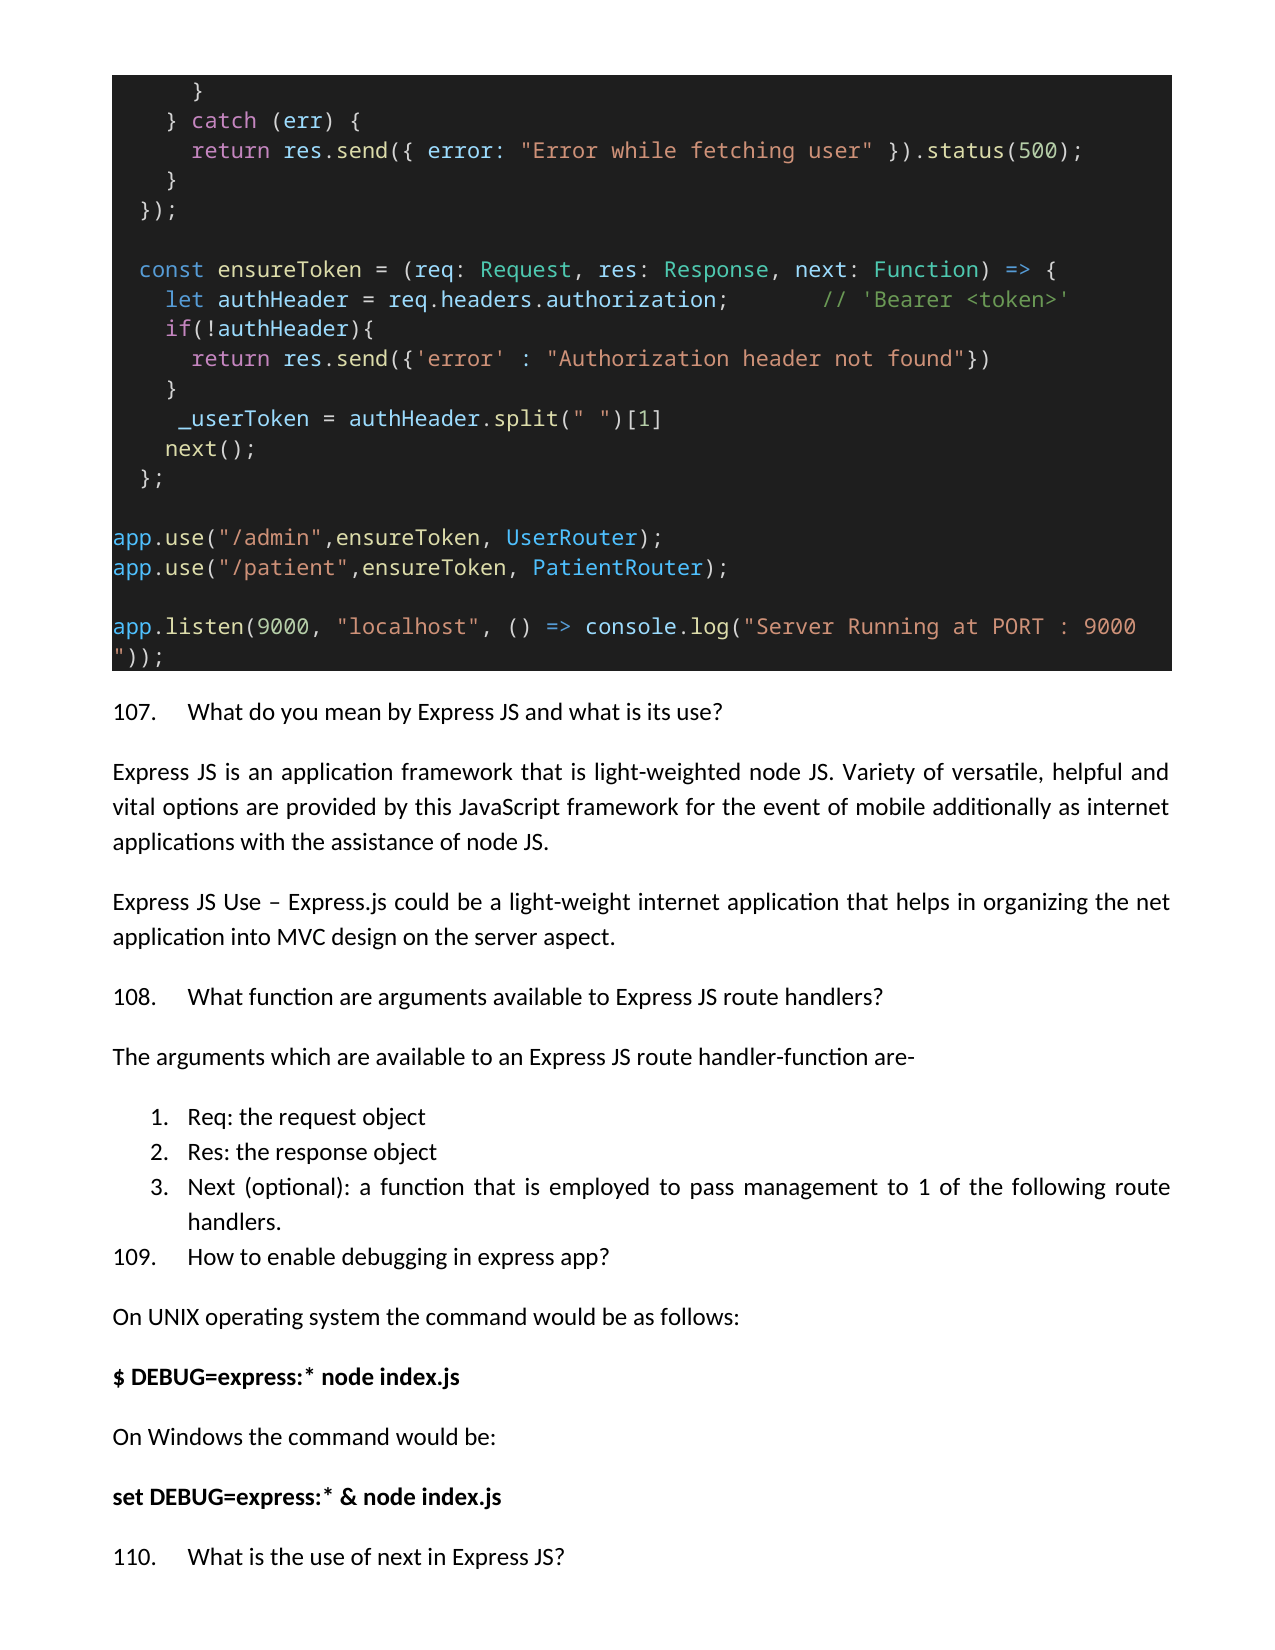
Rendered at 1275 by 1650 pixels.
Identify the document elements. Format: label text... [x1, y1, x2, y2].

text } [112, 164, 1172, 194]
list Res: the response object [150, 1136, 1172, 1166]
text } [112, 75, 1172, 105]
text } [112, 373, 1172, 403]
text set DEBUG=express:* & node index.js [112, 1481, 1172, 1511]
text if(!authHeader){ [112, 313, 1172, 343]
text _userToken = authHeader.split(" ")[1] [112, 403, 1172, 432]
text return res.send({ error: "Error while fetching user" }).status(500); [112, 134, 1172, 164]
text }; [112, 462, 1172, 492]
text The arguments which are available to an Express JS route handler-function are- [112, 1041, 1172, 1071]
text } catch (err) { [112, 105, 1172, 134]
list How to enable debugging in express app? [112, 1241, 1172, 1271]
list Next (optional): a function that is employed to pass management to 1 of the following route handlers. [150, 1171, 1172, 1236]
text $ DEBUG=express:* node index.js [112, 1361, 1172, 1391]
text }); [112, 194, 1172, 224]
text Express JS is an application framework that is light-weighted node JS. Variety of versatile, helpful and vital options are provided by this JavaScript framework for the event of mobile additionally as internet applications with the assistance of node JS. [112, 756, 1172, 856]
text next(); [112, 432, 1172, 462]
text app.use("/patient",ensureToken, PatientRouter); [112, 552, 1172, 581]
text On Windows the command would be: [112, 1421, 1172, 1451]
text let authHeader = req.headers.authorization; // 'Bearer <token>' [112, 283, 1172, 313]
list What is the use of next in Express JS? [112, 1541, 1172, 1571]
list Req: the request object [150, 1101, 1172, 1131]
text app.use("/admin",ensureToken, UserRouter); [112, 522, 1172, 552]
list What function are arguments available to Express JS route handlers? [112, 981, 1172, 1011]
list What do you mean by Express JS and what is its use? [112, 696, 1172, 726]
text const ensureToken = (req: Request, res: Response, next: Function) => { [112, 254, 1172, 283]
text return res.send({'error' : "Authorization header not found"}) [112, 343, 1172, 373]
text Express JS Use – Express.js could be a light-weight internet application that helps in organizing the net application into MVC design on the server aspect. [112, 886, 1172, 951]
text On UNIX operating system the command would be as follows: [112, 1301, 1172, 1331]
text app.listen(9000, "localhost", () => console.log("Server Running at PORT : 9000")); [112, 611, 1172, 671]
